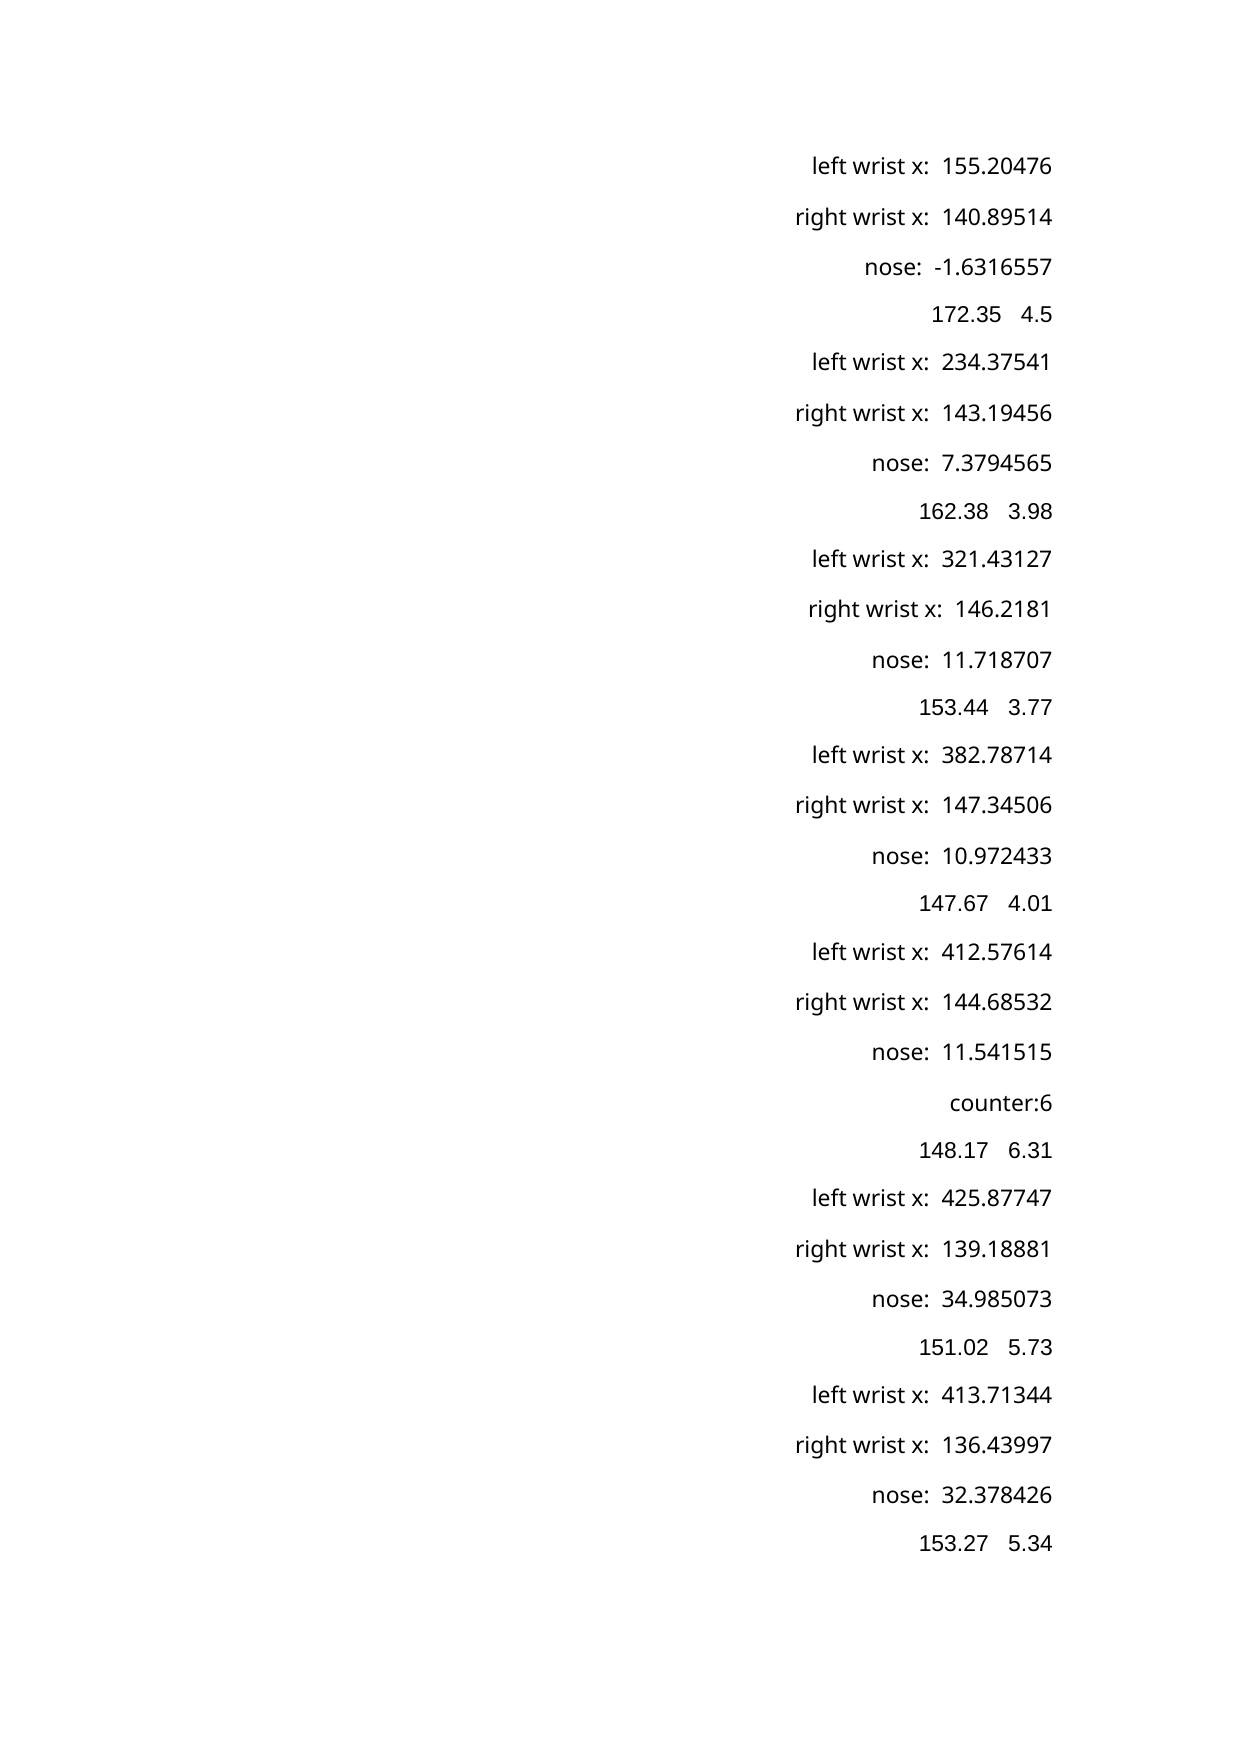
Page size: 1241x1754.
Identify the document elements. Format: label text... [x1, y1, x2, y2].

text 3.98 162.38 [187, 498, 1053, 524]
text right wrist x: 143.19456 [187, 397, 1053, 428]
text nose: 11.718707 [187, 643, 1053, 675]
text right wrist x: 136.43997 [187, 1429, 1053, 1460]
text 5.34 153.27 [187, 1530, 1053, 1556]
text right wrist x: 139.18881 [187, 1233, 1053, 1264]
text nose: 7.3794565 [187, 447, 1053, 478]
text 4.5 172.35 [187, 301, 1053, 328]
text 6.31 148.17 [187, 1137, 1053, 1163]
text left wrist x: 382.78714 [187, 739, 1053, 770]
text left wrist x: 321.43127 [187, 543, 1053, 574]
text right wrist x: 144.68532 [187, 986, 1053, 1017]
text 4.01 147.67 [187, 890, 1053, 917]
text left wrist x: 425.87747 [187, 1182, 1053, 1213]
text nose: 32.378426 [187, 1479, 1053, 1511]
text 5.73 151.02 [187, 1333, 1053, 1360]
text left wrist x: 412.57614 [187, 935, 1053, 967]
text left wrist x: 234.37541 [187, 346, 1053, 378]
text right wrist x: 147.34506 [187, 789, 1053, 821]
text right wrist x: 146.2181 [187, 593, 1053, 624]
text counter:6 [187, 1087, 1053, 1118]
text left wrist x: 413.71344 [187, 1378, 1053, 1410]
text nose: -1.6316557 [187, 251, 1053, 282]
text left wrist x: 155.20476 [187, 150, 1053, 181]
text 3.77 153.44 [187, 694, 1053, 720]
text nose: 34.985073 [187, 1283, 1053, 1314]
text nose: 10.972433 [187, 840, 1053, 871]
text nose: 11.541515 [187, 1036, 1053, 1067]
text right wrist x: 140.89514 [187, 200, 1053, 232]
